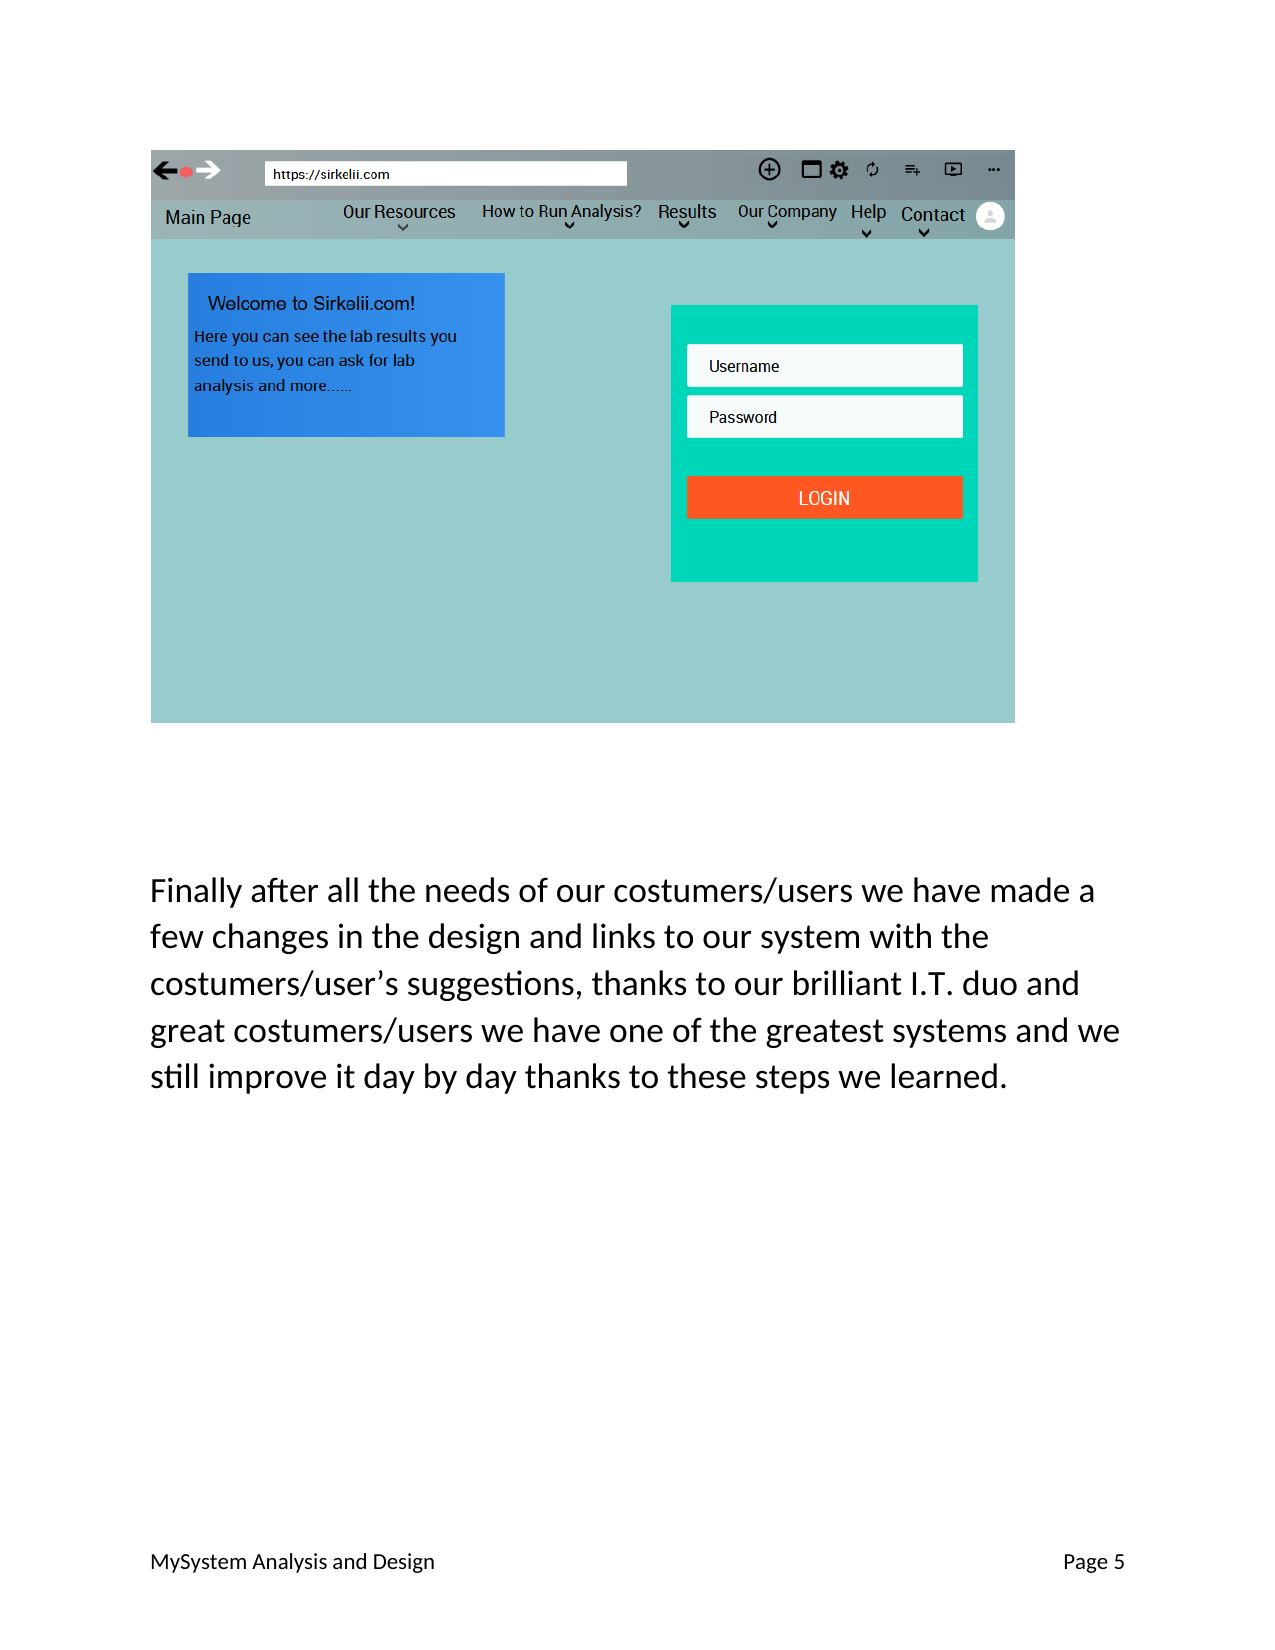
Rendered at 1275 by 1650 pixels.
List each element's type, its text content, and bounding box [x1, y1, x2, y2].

list Finally after all the needs of our costumers/users we have made a few changes in the design and links to our system with the costumers/user’s suggestions, thanks to our brilliant I.T. duo and great costumers/users we have one of the greatest systems and we still improve it day by day thanks to these steps we learned. [150, 868, 1125, 1098]
picture [150, 150, 1015, 723]
